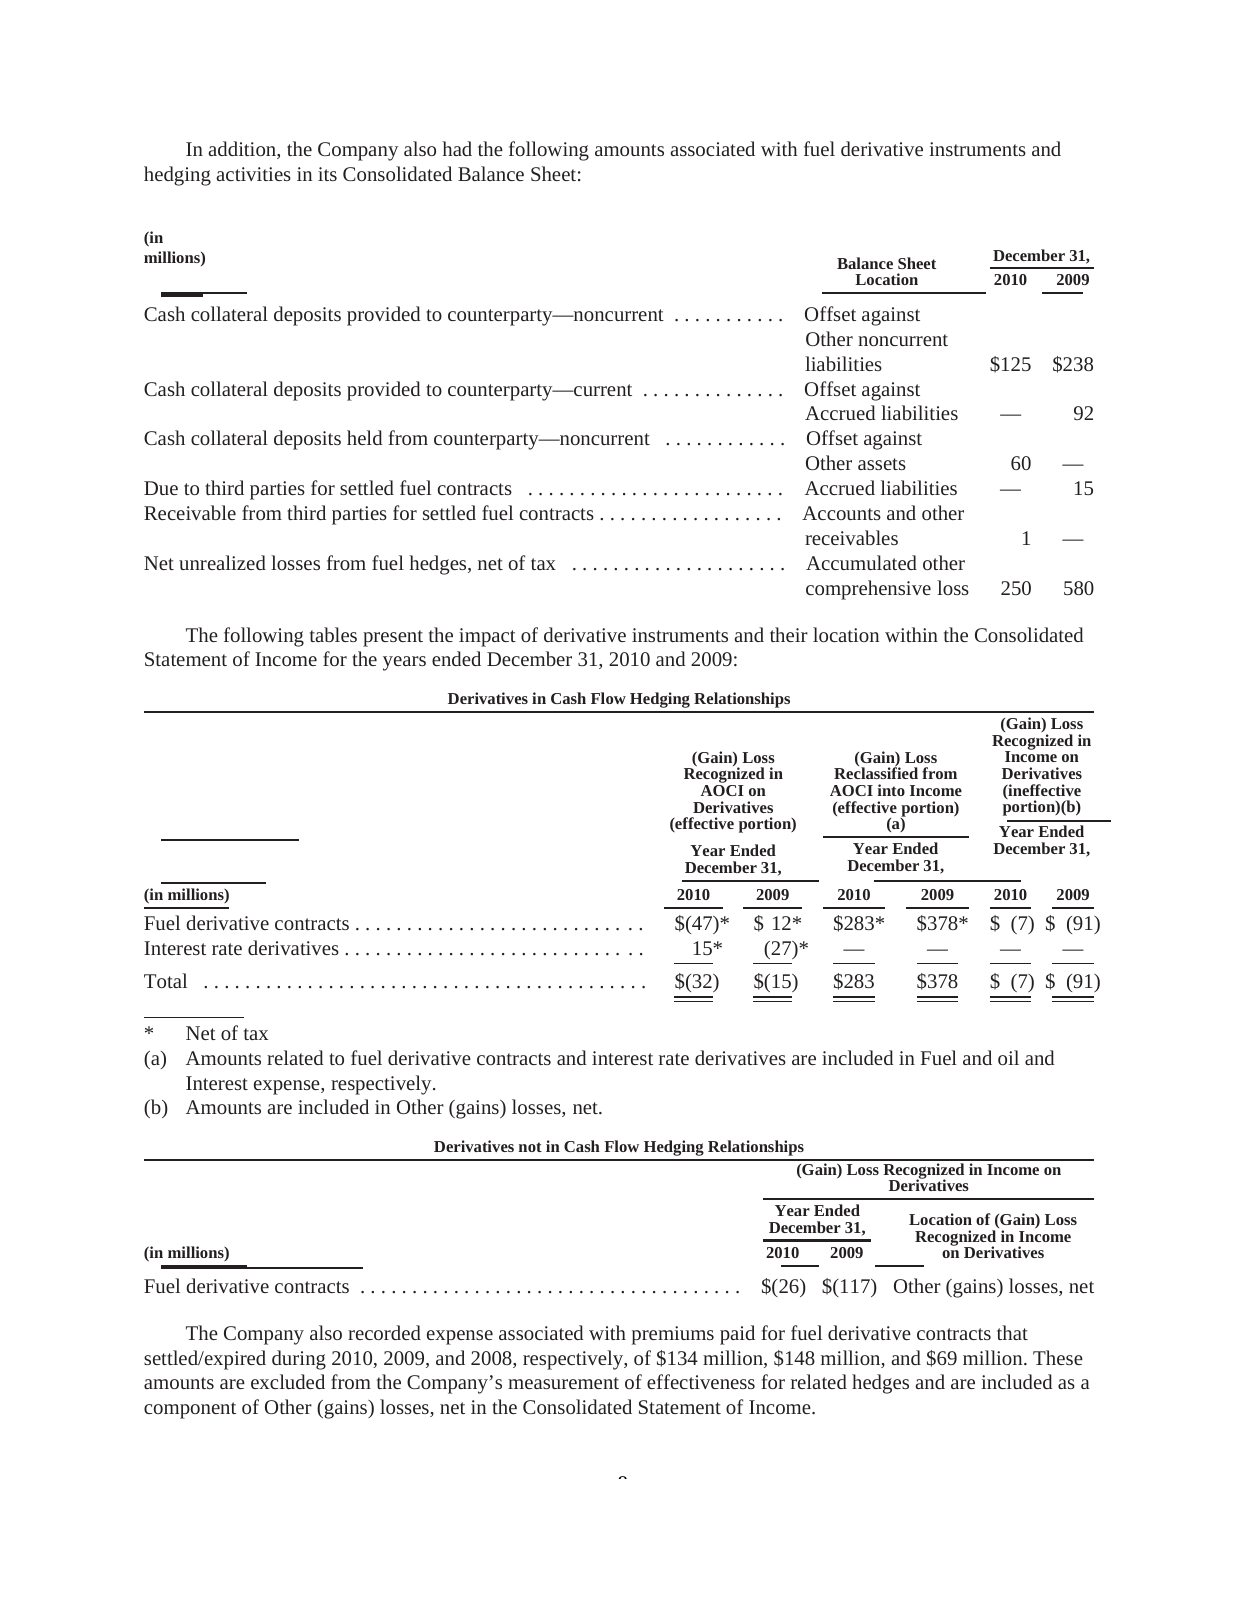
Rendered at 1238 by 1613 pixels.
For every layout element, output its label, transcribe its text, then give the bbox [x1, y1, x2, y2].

text The Company also recorded expense associated with premiums paid for fuel derivative contracts that settled/expired during 2010, 2009, and 2008, respectively, of $134 million, $148 million, and $69 million. These amounts are excluded from the Company’s measurement of effectiveness for related hedges and are included as a component of Other (gains) losses, net in the Consolidated Statement of Income. [144, 1321, 1112, 1419]
text (Gain) Loss Recognized in Income on Derivatives (ineffective portion)(b) [992, 716, 1092, 816]
text The following tables present the impact of derivative instruments and their location within the Consolidated Statement of Income for the years ended December 31, 2010 and 2009: [144, 623, 1087, 671]
text comprehensive loss 250 580 [131, 576, 1094, 600]
text (Gain) Loss Reclassified from AOCI into Income (effective portion)(a) [822, 750, 969, 833]
text 2010 2009 [994, 270, 1112, 289]
text Cash collateral deposits held from counterparty—noncurrent . . . . . . . . . . . . Offset against [144, 426, 1112, 450]
text Receivable from third parties for settled fuel contracts . . . . . . . . . . . . . . . . . . Accounts and other [144, 501, 1112, 525]
text liabilities $125 $238 Cash collateral deposits provided to counterparty—current . . . . . . . . . . . . . . Offset against [144, 352, 1094, 401]
list Amounts are included in Other (gains) losses, net. [144, 1095, 1112, 1119]
text Interest rate derivatives . . . . . . . . . . . . . . . . . . . . . . . . . . . . . 15* (27)* — — — — Total . . . . . . . . . . . . . . . . . . . . . . . . . . . . . . . . . . . . . . . . . . . $(32) $(15) $283 $378 $ (7) $ (91) [144, 936, 1101, 993]
text (Gain) Loss Recognized in Income on Derivatives [796, 1157, 1112, 1195]
text * Net of tax [144, 1016, 1112, 1045]
text Location of (Gain) Loss Recognized in Income on Derivatives [909, 1212, 1077, 1262]
text Other noncurrent [131, 327, 948, 351]
text Net unrealized losses from fuel hedges, net of tax . . . . . . . . . . . . . . . . . . . . . Accumulated other [144, 551, 1112, 575]
text Derivatives not in Cash Flow Hedging Relationships [434, 1137, 1112, 1156]
text Fuel derivative contracts . . . . . . . . . . . . . . . . . . . . . . . . . . . . $(47)* $ 12* $283* $378* $ (7) $ (91) [144, 907, 1112, 935]
text (in millions) 2010 2009 [144, 1243, 866, 1262]
text In addition, the Company also had the following amounts associated with fuel derivative instruments and hedging activities in its Consolidated Balance Sheet: [144, 137, 1064, 186]
text Accrued liabilities — 92 [131, 401, 1094, 425]
list Amounts related to fuel derivative contracts and interest rate derivatives are included in Fuel and oil and Interest expense, respectively. [144, 1046, 1058, 1094]
text Year Ended December 31, [993, 824, 1090, 858]
text Other assets 60 — Due to third parties for settled fuel contracts . . . . . . . . . . . . . . . . . . . . . . . . . Accrued liabilities — 15 [144, 451, 1094, 500]
text Derivatives in Cash Flow Hedging Relationships [447, 689, 1112, 708]
text Year Ended December 31, [768, 1203, 868, 1237]
text Balance Sheet Location [837, 256, 938, 289]
text receivables 1 — [805, 526, 1112, 550]
text Cash collateral deposits provided to counterparty—noncurrent . . . . . . . . . . . Offset against [144, 302, 1112, 326]
text (Gain) Loss Recognized in AOCI on Derivatives (effective portion) [659, 750, 807, 833]
text December 31, [993, 245, 1112, 264]
text Year Ended December 31, [847, 841, 944, 875]
text Year Ended December 31, [684, 843, 782, 877]
text Fuel derivative contracts . . . . . . . . . . . . . . . . . . . . . . . . . . . . . . . . . . . . . $(26) $(117) Other (gains) losses, net [144, 1274, 1112, 1298]
text (in millions) 2010 2009 2010 2009 2010 2009 [144, 885, 1112, 904]
text (in millions) [144, 228, 229, 267]
